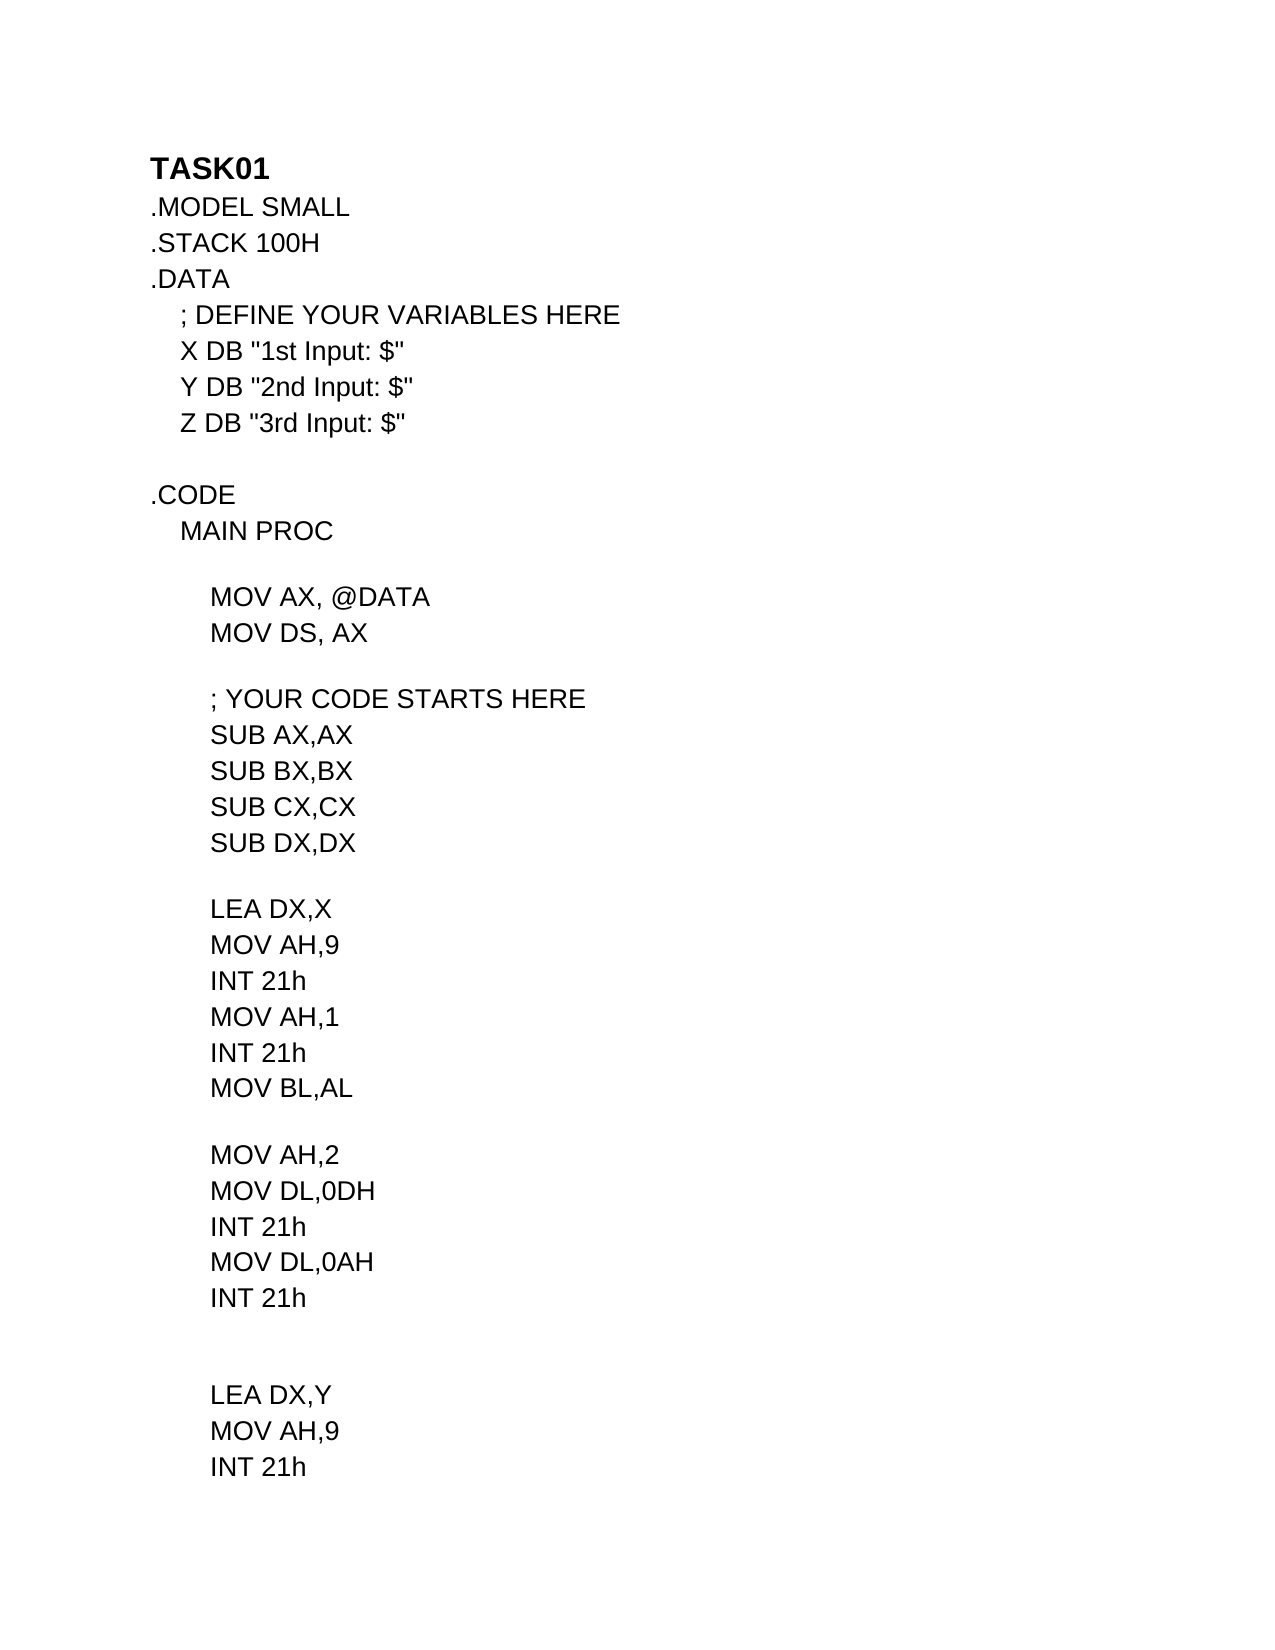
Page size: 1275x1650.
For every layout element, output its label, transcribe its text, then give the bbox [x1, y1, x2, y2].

text INT 21h [150, 1282, 1125, 1314]
text ; DEFINE YOUR VARIABLES HERE [150, 299, 1125, 330]
text MOV AH,9 [150, 1415, 1125, 1446]
text .STACK 100H [150, 227, 1125, 258]
text INT 21h [150, 1451, 1125, 1482]
text SUB CX,CX [150, 791, 1125, 822]
text MOV AH,2 [150, 1139, 1125, 1170]
text .CODE [150, 479, 1125, 510]
text MOV DS, AX [150, 617, 1125, 648]
text SUB DX,DX [150, 827, 1125, 858]
text MOV AH,9 [150, 929, 1125, 960]
text .DATA [150, 263, 1125, 294]
text INT 21h [150, 965, 1125, 996]
text MAIN PROC [150, 515, 1125, 546]
text .MODEL SMALL [150, 191, 1125, 222]
text TASK01 [150, 150, 1125, 186]
text MOV AH,1 [150, 1001, 1125, 1032]
text SUB AX,AX [150, 719, 1125, 750]
text MOV DL,0DH [150, 1174, 1125, 1206]
text MOV BL,AL [150, 1072, 1125, 1104]
text Y DB "2nd Input: $" [150, 371, 1125, 402]
text MOV DL,0AH [150, 1246, 1125, 1278]
text Z DB "3rd Input: $" [150, 407, 1125, 438]
text INT 21h [150, 1211, 1125, 1242]
text LEA DX,Y [150, 1379, 1125, 1410]
text LEA DX,X [150, 893, 1125, 924]
text ; YOUR CODE STARTS HERE [150, 683, 1125, 714]
text X DB "1st Input: $" [150, 335, 1125, 366]
text INT 21h [150, 1037, 1125, 1068]
text MOV AX, @DATA [150, 581, 1125, 612]
text SUB BX,BX [150, 755, 1125, 786]
